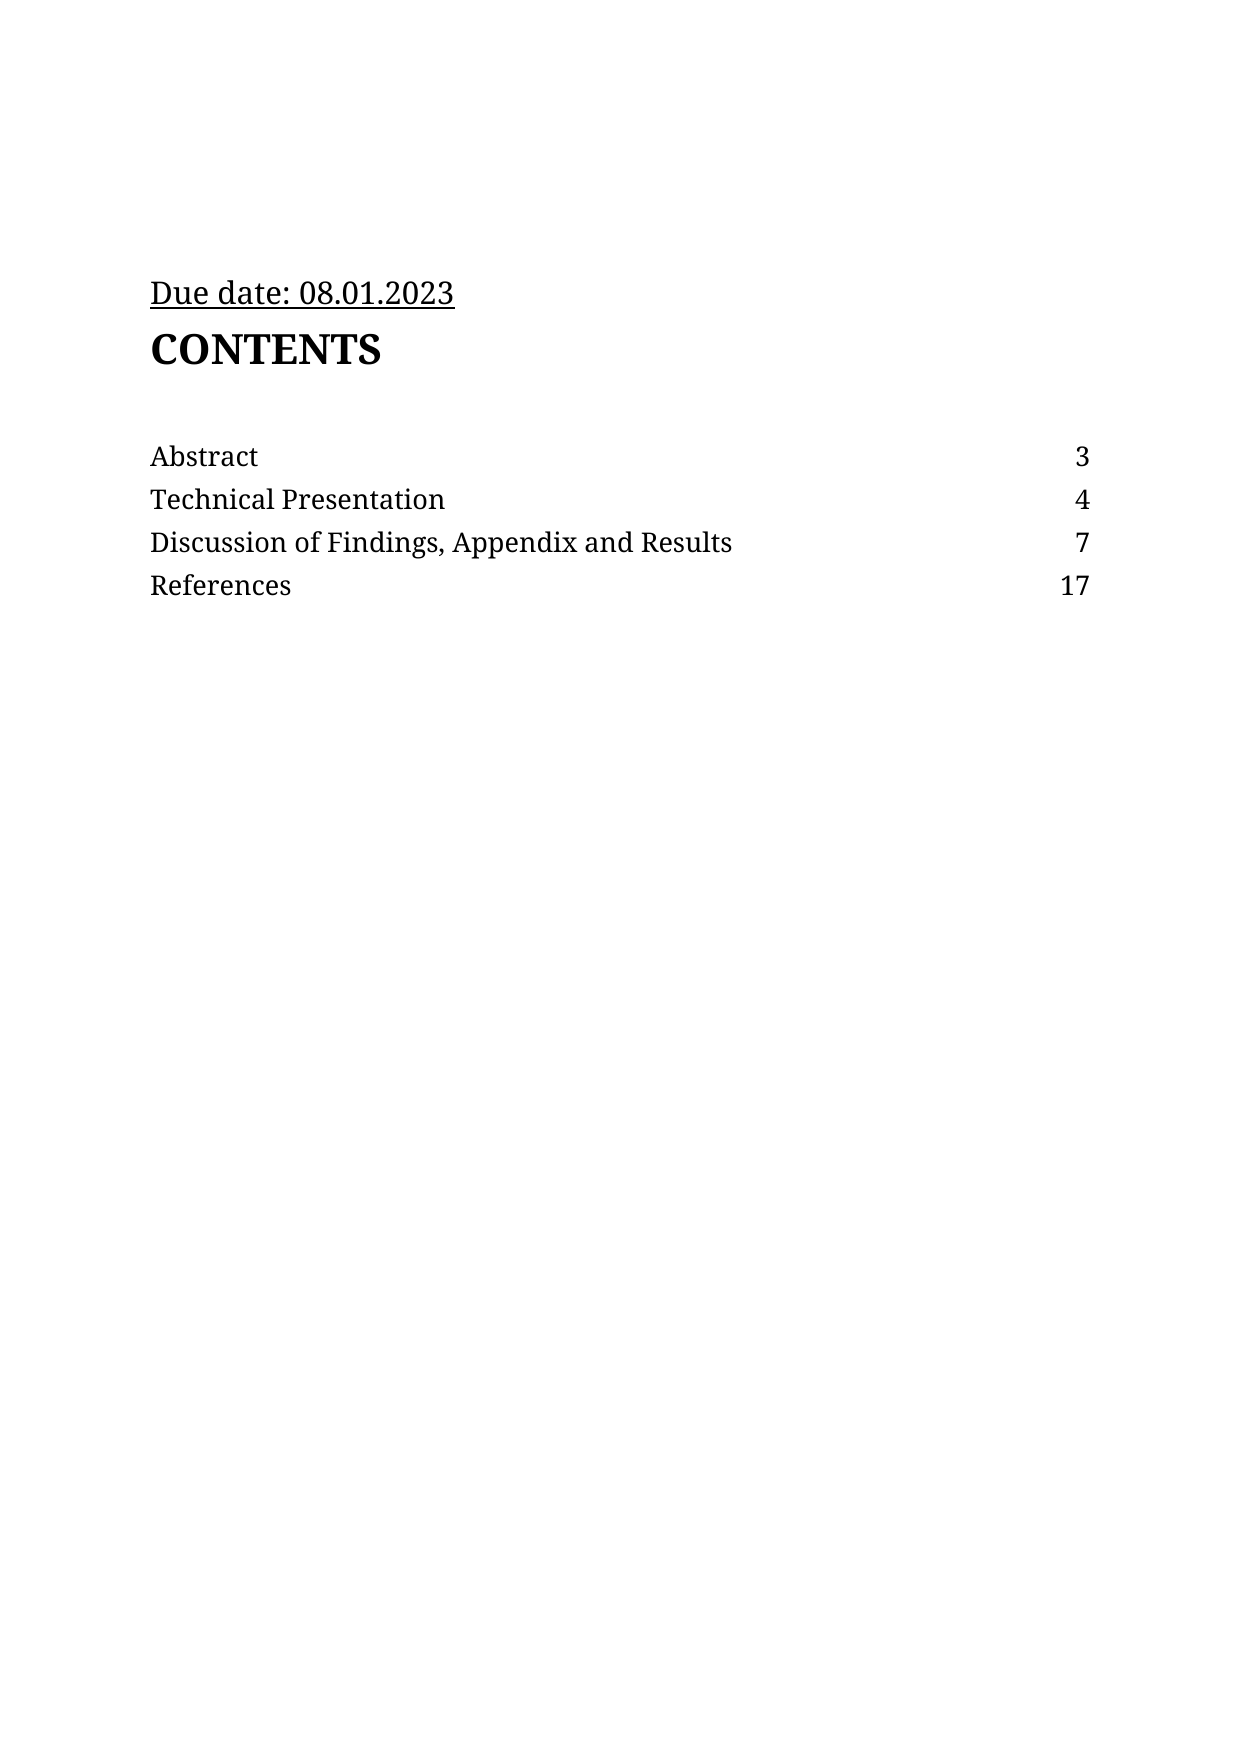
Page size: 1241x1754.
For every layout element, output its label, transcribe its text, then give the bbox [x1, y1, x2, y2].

text Due date: 08.01.2023 [150, 271, 1090, 313]
title CONTENTS [150, 320, 1090, 377]
